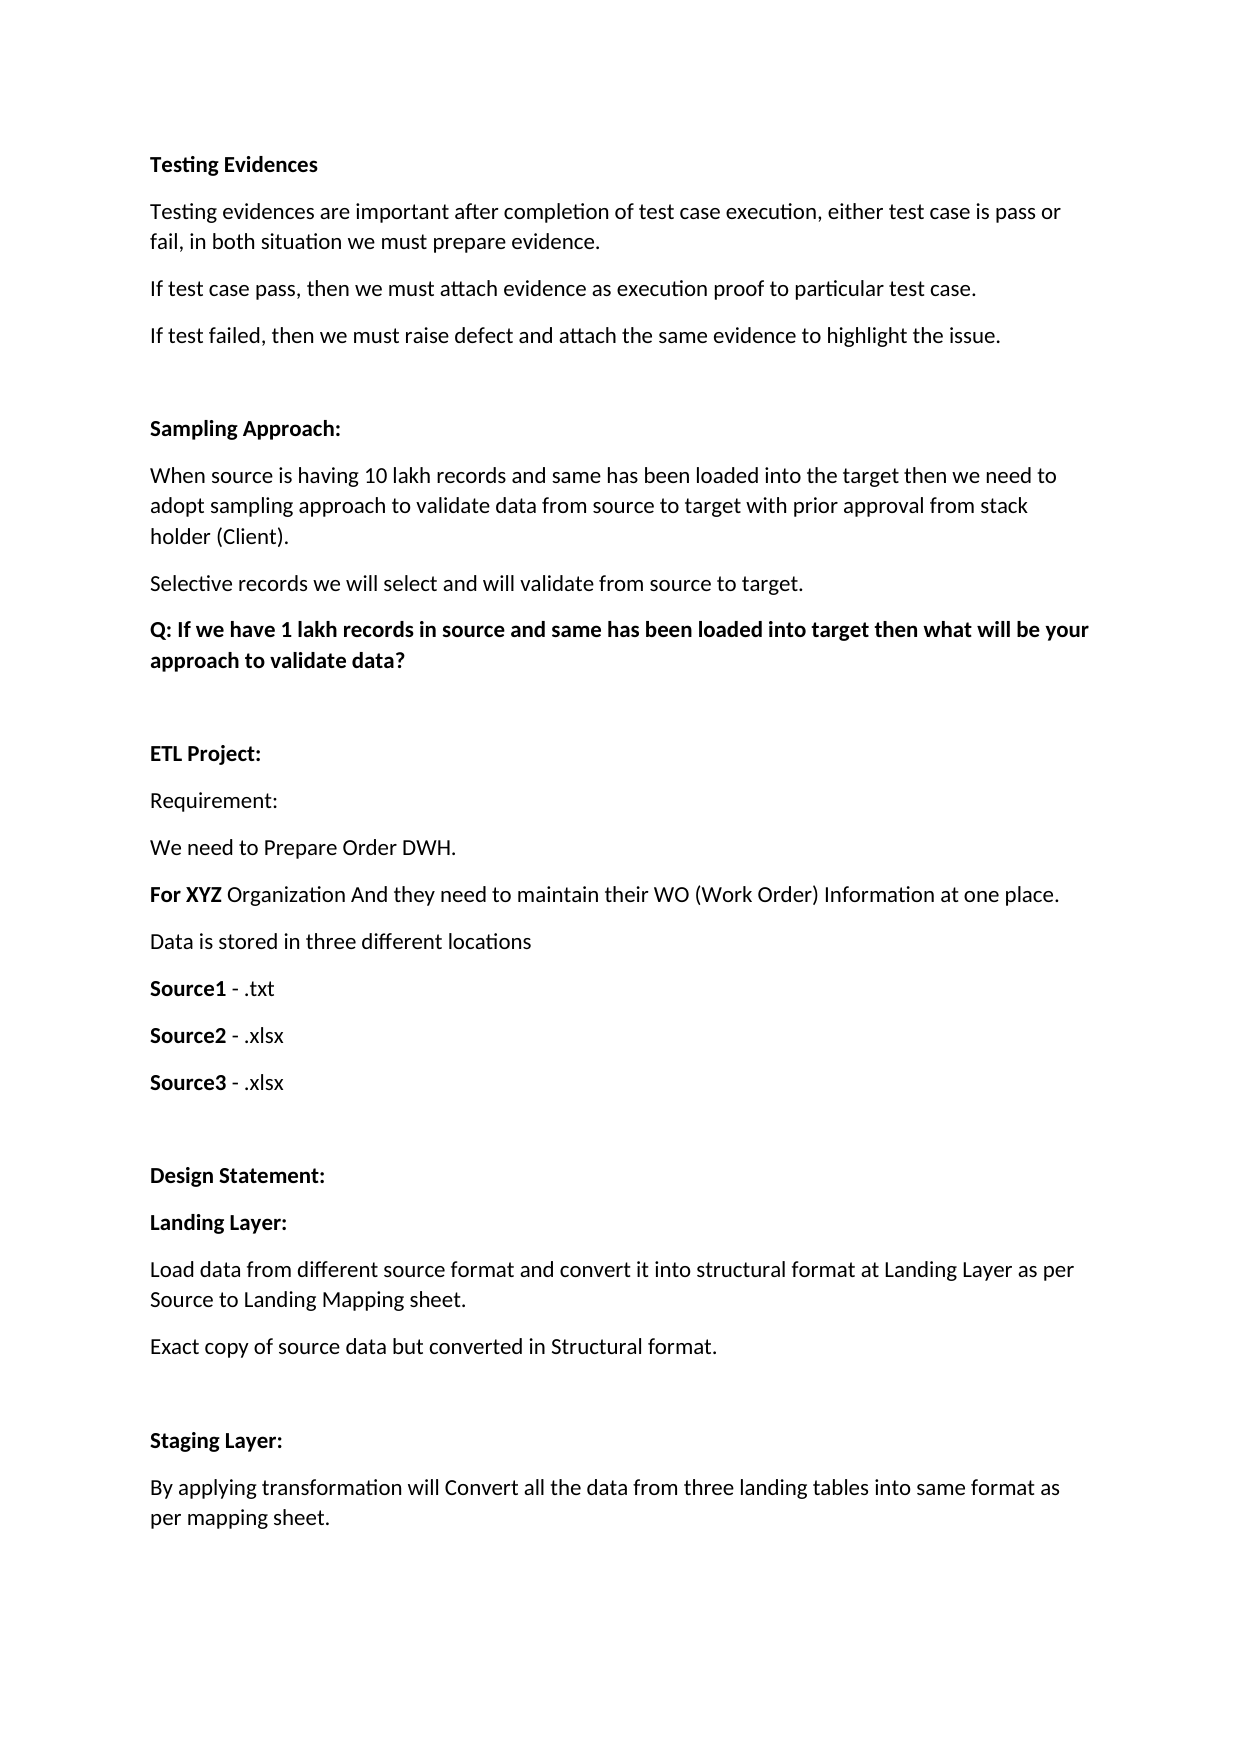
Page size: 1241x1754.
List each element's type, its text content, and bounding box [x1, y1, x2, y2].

text Q: If we have 1 lakh records in source and same has been loaded into target then what will be your approach to validate data? [150, 616, 1090, 674]
text Design Statement: [150, 1161, 1090, 1189]
text Load data from different source format and convert it into structural format at Landing Layer as per Source to Landing Mapping sheet. [150, 1255, 1090, 1313]
text ETL Project: [150, 739, 1090, 768]
text If test failed, then we must raise defect and attach the same evidence to highlight the issue. [150, 321, 1090, 349]
text If test case pass, then we must attach evidence as execution proof to particular test case. [150, 274, 1090, 302]
text Exact copy of source data but converted in Structural format. [150, 1332, 1090, 1360]
text We need to Prepare Order DWH. [150, 833, 1090, 861]
text By applying transformation will Convert all the data from three landing tables into same format as per mapping sheet. [150, 1473, 1090, 1531]
text Selective records we will select and will validate from source to target. [150, 569, 1090, 597]
text Testing evidences are important after completion of test case execution, either test case is pass or fail, in both situation we must prepare evidence. [150, 197, 1090, 255]
text Staging Layer: [150, 1426, 1090, 1454]
text For XYZ Organization And they need to maintain their WO (Work Order) Information at one place. [150, 880, 1090, 908]
text When source is having 10 lakh records and same has been loaded into the target then we need to adopt sampling approach to validate data from source to target with prior approval from stack holder (Client). [150, 461, 1090, 550]
text Source1 - .txt [150, 974, 1090, 1002]
text Data is stored in three different locations [150, 927, 1090, 955]
text Sampling Approach: [150, 414, 1090, 443]
text Requirement: [150, 786, 1090, 814]
text Testing Evidences [150, 150, 1090, 178]
text Landing Layer: [150, 1208, 1090, 1236]
text Source3 - .xlsx [150, 1068, 1090, 1096]
text Source2 - .xlsx [150, 1021, 1090, 1049]
